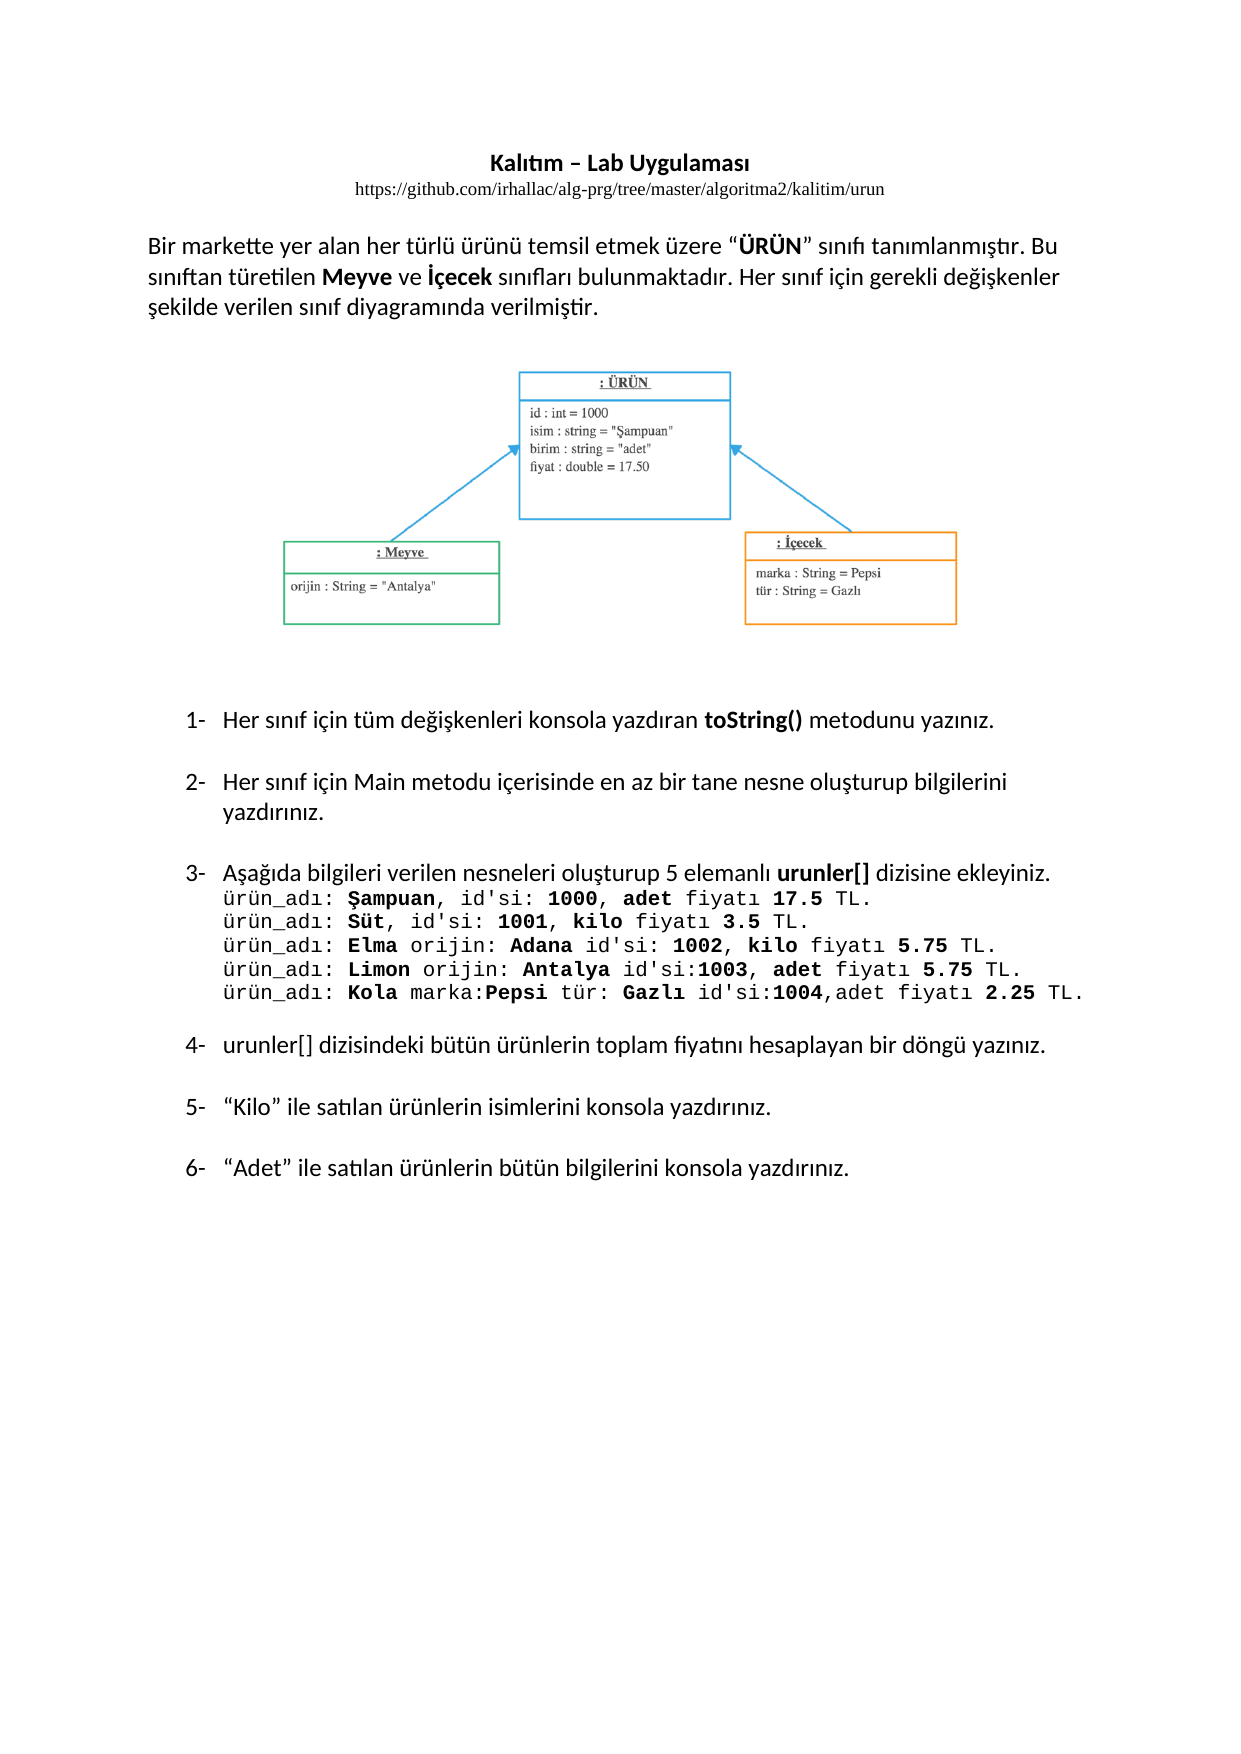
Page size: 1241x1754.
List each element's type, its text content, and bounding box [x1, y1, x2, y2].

list ürün_adı: Süt, id'si: 1001, kilo fiyatı 3.5 TL. [223, 911, 1093, 935]
picture [265, 352, 976, 644]
list ürün_adı: Elma orijin: Adana id'si: 1002, kilo fiyatı 5.75 TL. [223, 935, 1093, 959]
list “Kilo” ile satılan ürünlerin isimlerini konsola yazdırınız. [185, 1091, 1093, 1121]
text Kalıtım – Lab Uygulaması [148, 148, 1093, 178]
list Aşağıda bilgileri verilen nesneleri oluşturup 5 elemanlı urunler[] dizisine ekleyiniz. [185, 857, 1093, 888]
list ürün_adı: Kola marka:Pepsi tür: Gazlı id'si:1004,adet fiyatı 2.25 TL. [223, 982, 1093, 1006]
text Bir markette yer alan her türlü ürünü temsil etmek üzere “ÜRÜN” sınıfı tanımlanmıştır. Bu sınıftan türetilen Meyve ve İçecek sınıfları bulunmaktadır. Her sınıf için gerekli değişkenler şekilde verilen sınıf diyagramında verilmiştir. [148, 230, 1093, 322]
text https://github.com/irhallac/alg-prg/tree/master/algoritma2/kalitim/urun [148, 178, 1093, 200]
list “Adet” ile satılan ürünlerin bütün bilgilerini konsola yazdırınız. [185, 1152, 1093, 1182]
list Her sınıf için Main metodu içerisinde en az bir tane nesne oluşturup bilgilerini yazdırınız. [185, 766, 1093, 827]
list urunler[] dizisindeki bütün ürünlerin toplam fiyatını hesaplayan bir döngü yazınız. [185, 1030, 1093, 1060]
list ürün_adı: Şampuan, id'si: 1000, adet fiyatı 17.5 TL. [223, 888, 1093, 911]
list ürün_adı: Limon orijin: Antalya id'si:1003, adet fiyatı 5.75 TL. [223, 959, 1093, 982]
list Her sınıf için tüm değişkenleri konsola yazdıran toString() metodunu yazınız. [185, 705, 1093, 735]
